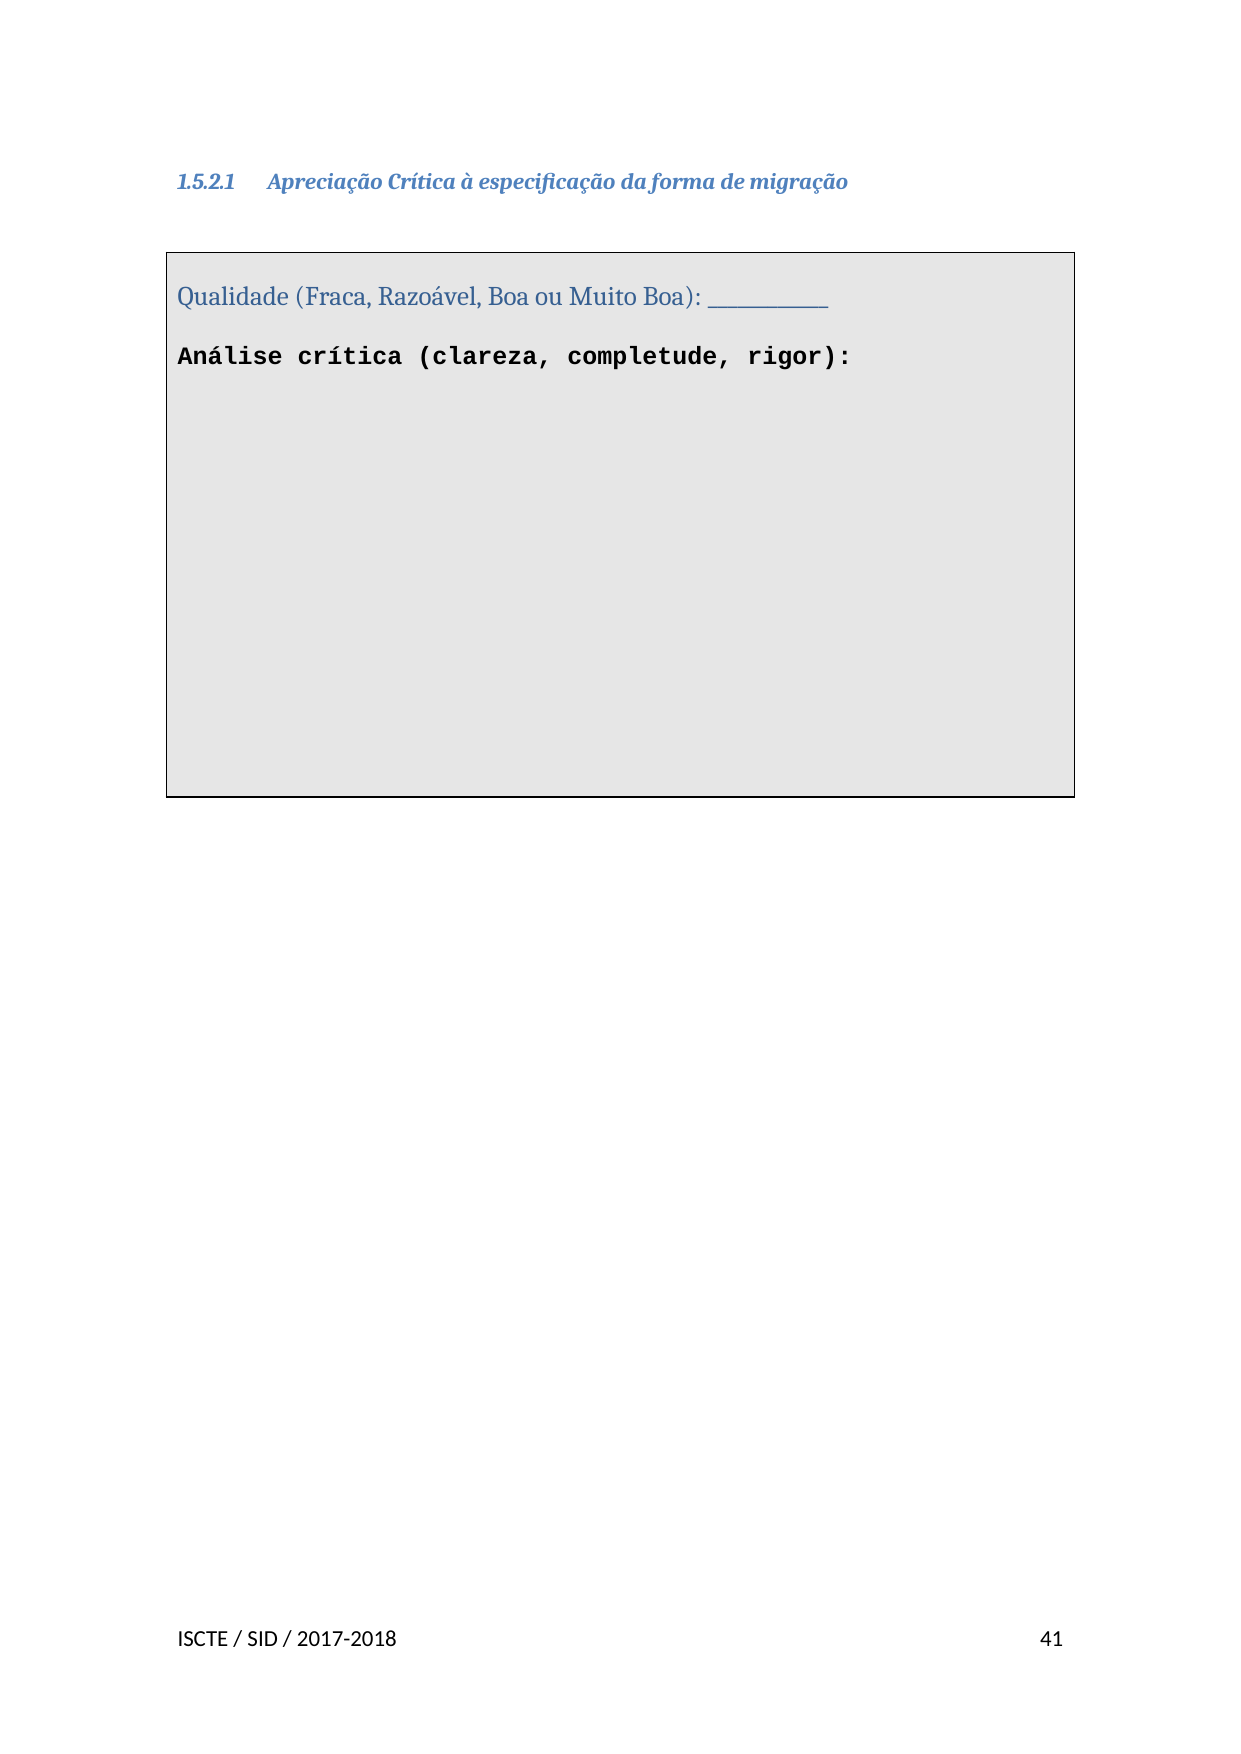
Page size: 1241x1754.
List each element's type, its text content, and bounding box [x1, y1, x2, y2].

subtitle Apreciação Crítica à especificação da forma de migração [177, 168, 1063, 195]
table_header Qualidade (Fraca, Razoável, Boa ou Muito Boa): ____________ Análise crítica (clareza, completude, rigor): [167, 253, 1074, 796]
